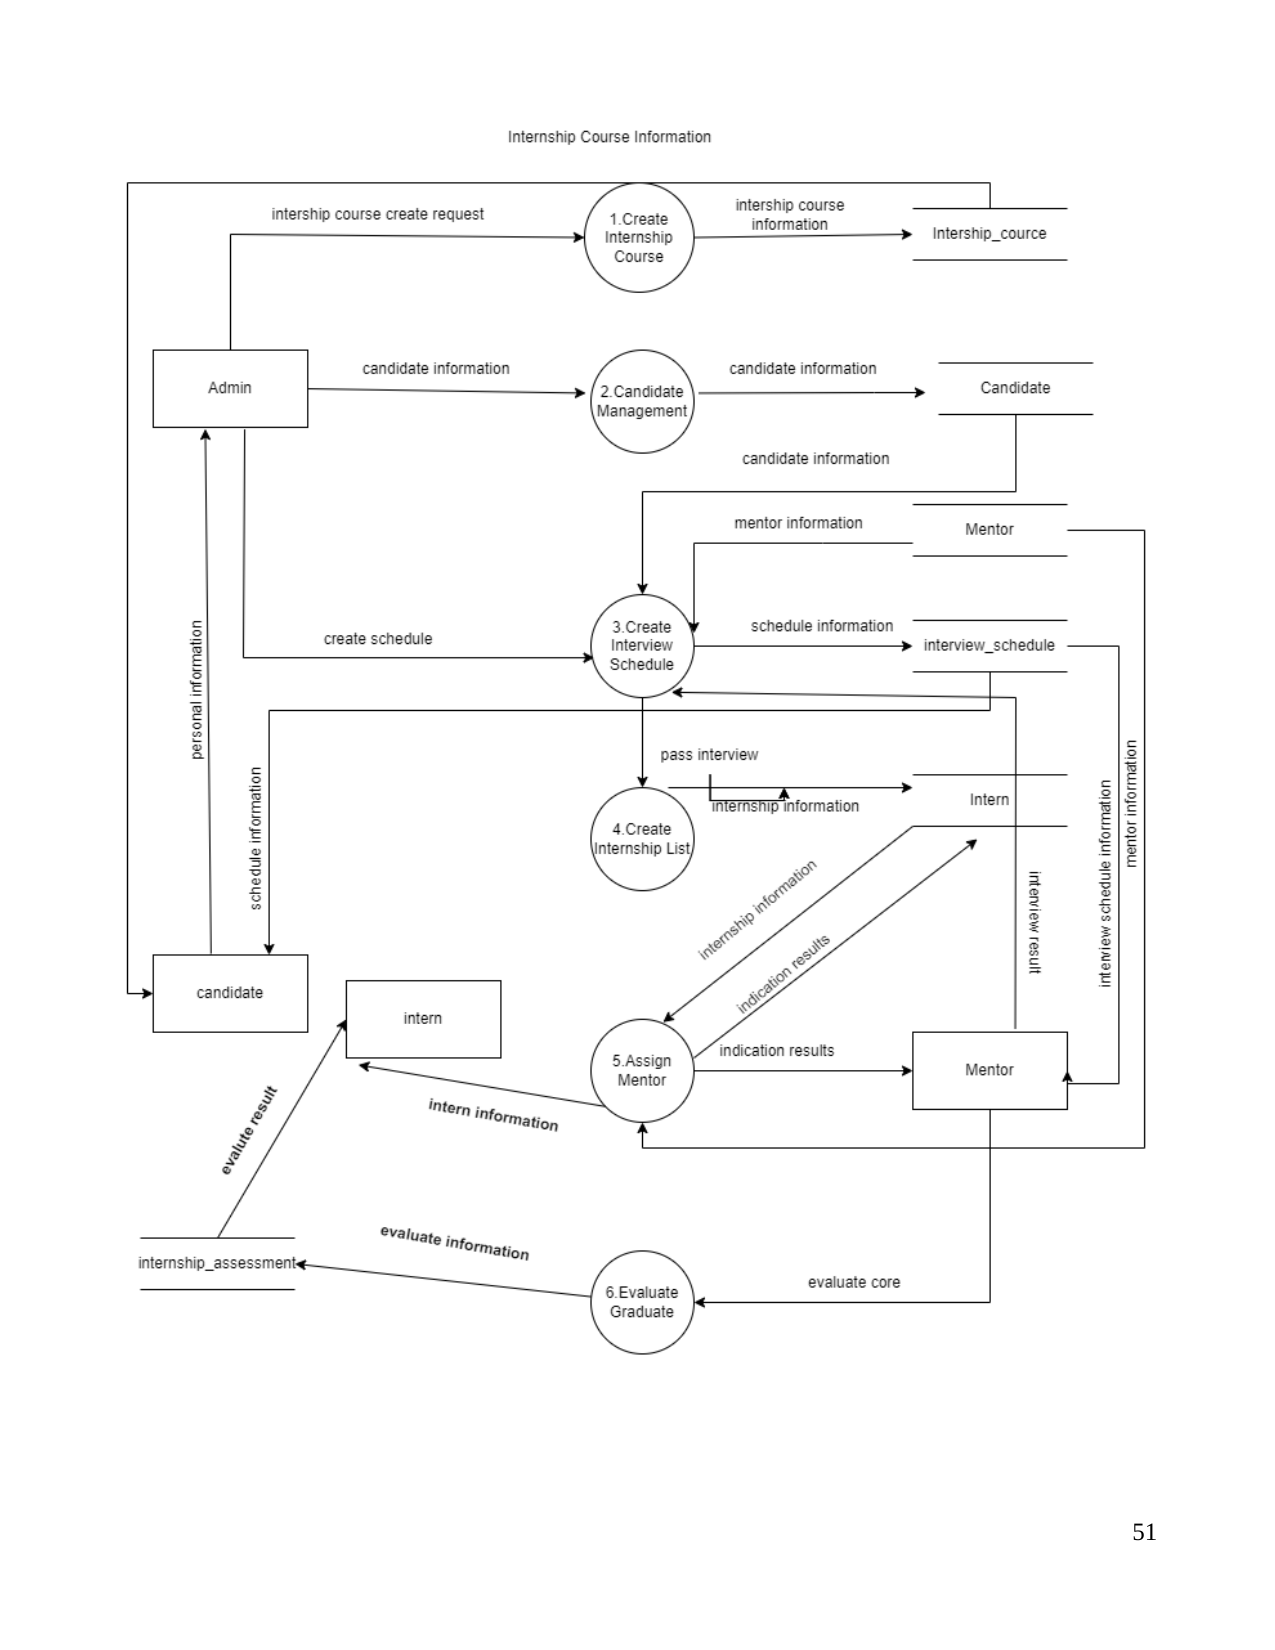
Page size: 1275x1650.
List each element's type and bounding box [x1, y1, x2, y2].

picture [118, 118, 1157, 1356]
